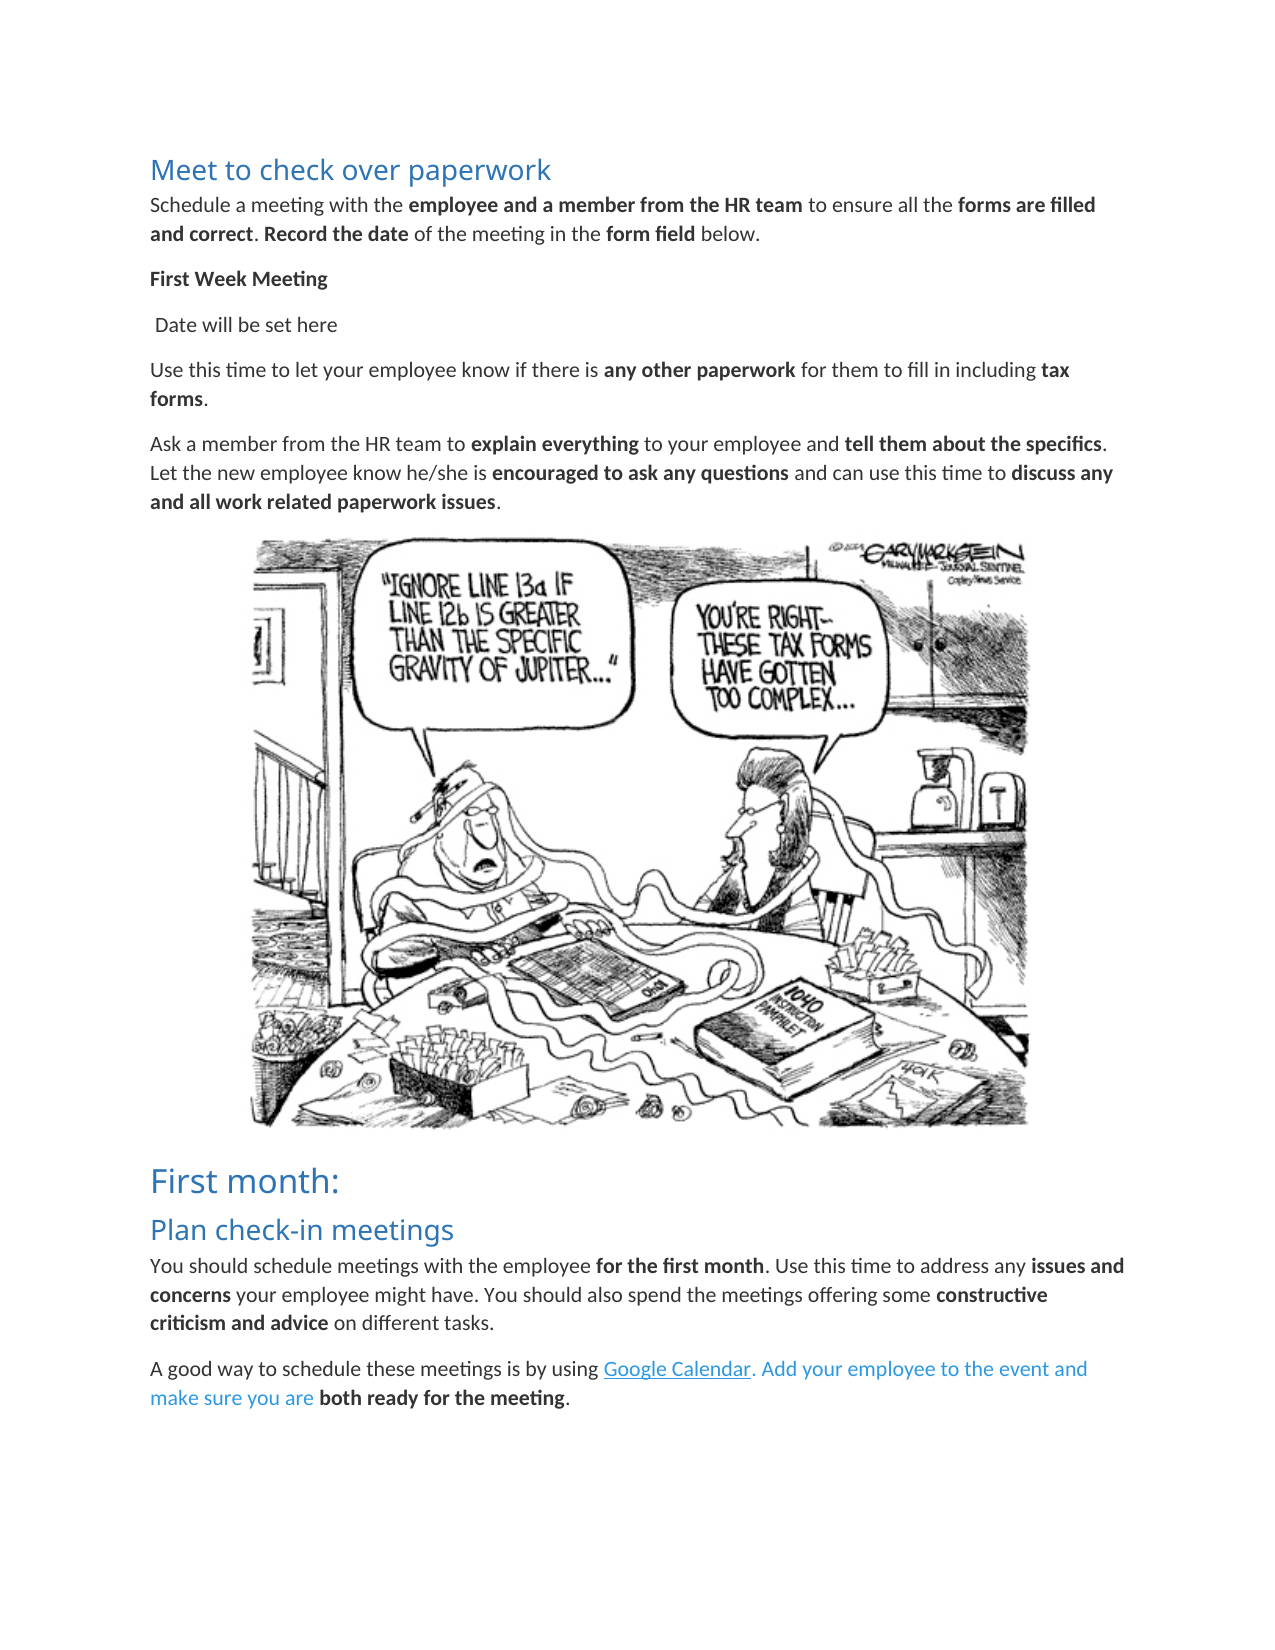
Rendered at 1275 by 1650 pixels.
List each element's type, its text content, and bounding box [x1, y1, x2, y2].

text Use this time to let your employee know if there is any other paperwork for them to fill in including tax forms. [150, 356, 1125, 412]
text Date will be set here [150, 311, 1125, 338]
text Ask a member from the HR team to explain everything to your employee and tell them about the specifics. Let the new employee know he/she is encouraged to ask any questions and can use this time to discuss any and all work related paperwork issues. [150, 431, 1125, 515]
subtitle Meet to check over paperwork [150, 150, 1125, 188]
text You should schedule meetings with the employee for the first month. Use this time to address any issues and concerns your employee might have. You should also spend the meetings offering some constructive criticism and advice on different tasks. [150, 1252, 1125, 1336]
text First Week Meeting [150, 266, 1125, 292]
subtitle Plan check-in meetings [150, 1211, 1125, 1249]
text A good way to schedule these meetings is by using Google Calendar. Add your employee to the event and make sure you are both ready for the meeting. [150, 1355, 1125, 1410]
subtitle First month: [150, 1157, 1125, 1203]
text Schedule a meeting with the employee and a member from the HR team to ensure all the forms are filled and correct. Record the date of the meeting in the form field below. [150, 191, 1125, 247]
